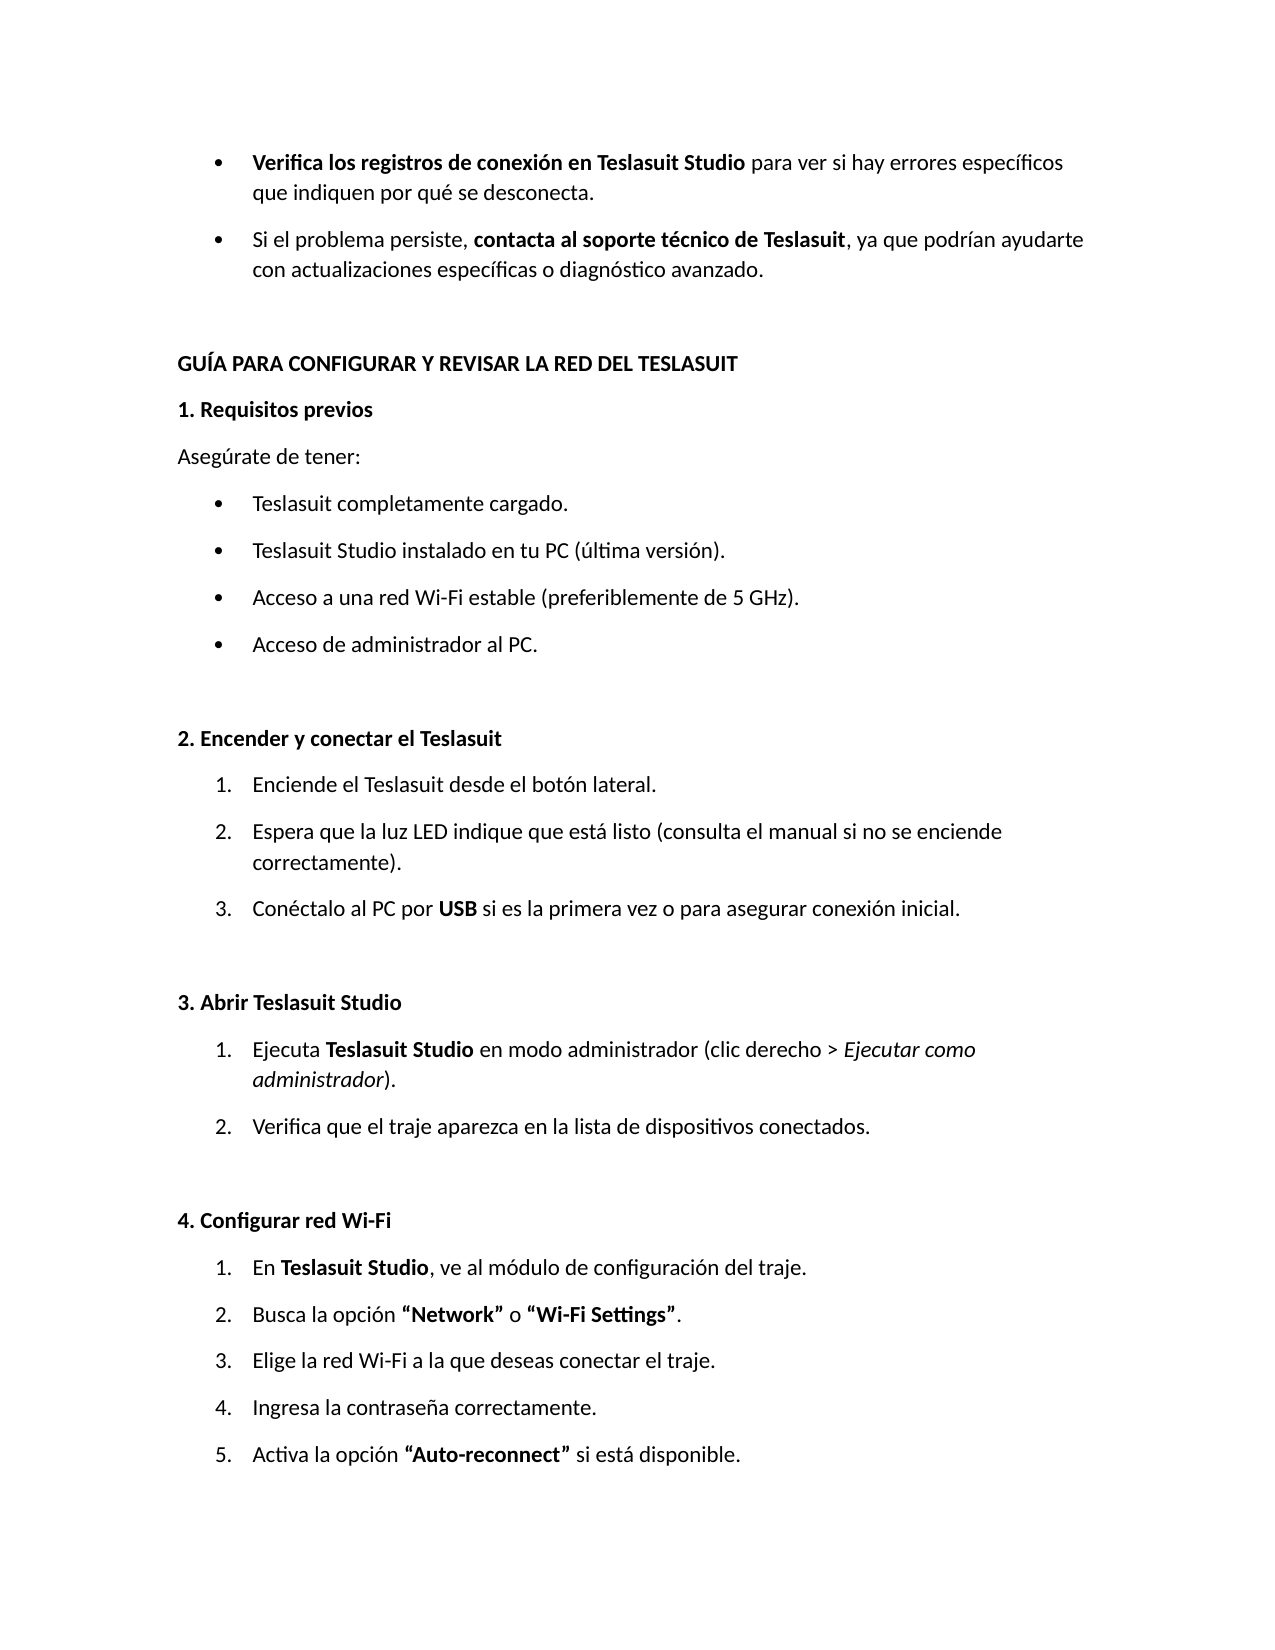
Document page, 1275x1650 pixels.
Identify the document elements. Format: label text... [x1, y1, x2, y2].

text 4. Configurar red Wi-Fi [177, 1206, 1098, 1234]
list Teslasuit completamente cargado. [215, 489, 1098, 517]
list Teslasuit Studio instalado en tu PC (última versión). [215, 536, 1098, 564]
list Activa la opción “Auto-reconnect” si está disponible. [215, 1440, 1098, 1468]
list Verifica que el traje aparezca en la lista de dispositivos conectados. [215, 1112, 1098, 1140]
text 3. Abrir Teslasuit Studio [177, 988, 1098, 1016]
list Si el problema persiste, contacta al soporte técnico de Teslasuit, ya que podrían ayudarte con actualizaciones específicas o diagnóstico avanzado. [215, 225, 1098, 283]
list Ingresa la contraseña correctamente. [215, 1393, 1098, 1421]
list Acceso de administrador al PC. [215, 630, 1098, 658]
list Conéctalo al PC por USB si es la primera vez o para asegurar conexión inicial. [215, 894, 1098, 922]
text 1. Requisitos previos [177, 396, 1098, 423]
text Asegúrate de tener: [177, 442, 1098, 470]
list Espera que la luz LED indique que está listo (consulta el manual si no se enciende correctamente). [215, 817, 1098, 876]
list Acceso a una red Wi-Fi estable (preferiblemente de 5 GHz). [215, 583, 1098, 611]
list Verifica los registros de conexión en Teslasuit Studio para ver si hay errores específicos que indiquen por qué se desconecta. [215, 148, 1098, 206]
list Elige la red Wi-Fi a la que deseas conectar el traje. [215, 1347, 1098, 1374]
list Busca la opción “Network” o “Wi-Fi Settings”. [215, 1300, 1098, 1328]
list Enciende el Teslasuit desde el botón lateral. [215, 771, 1098, 798]
text GUÍA PARA CONFIGURAR Y REVISAR LA RED DEL TESLASUIT [177, 349, 1098, 377]
list Ejecuta Teslasuit Studio en modo administrador (clic derecho > Ejecutar como administrador). [215, 1035, 1098, 1093]
text 2. Encender y conectar el Teslasuit [177, 724, 1098, 752]
list En Teslasuit Studio, ve al módulo de configuración del traje. [215, 1253, 1098, 1281]
